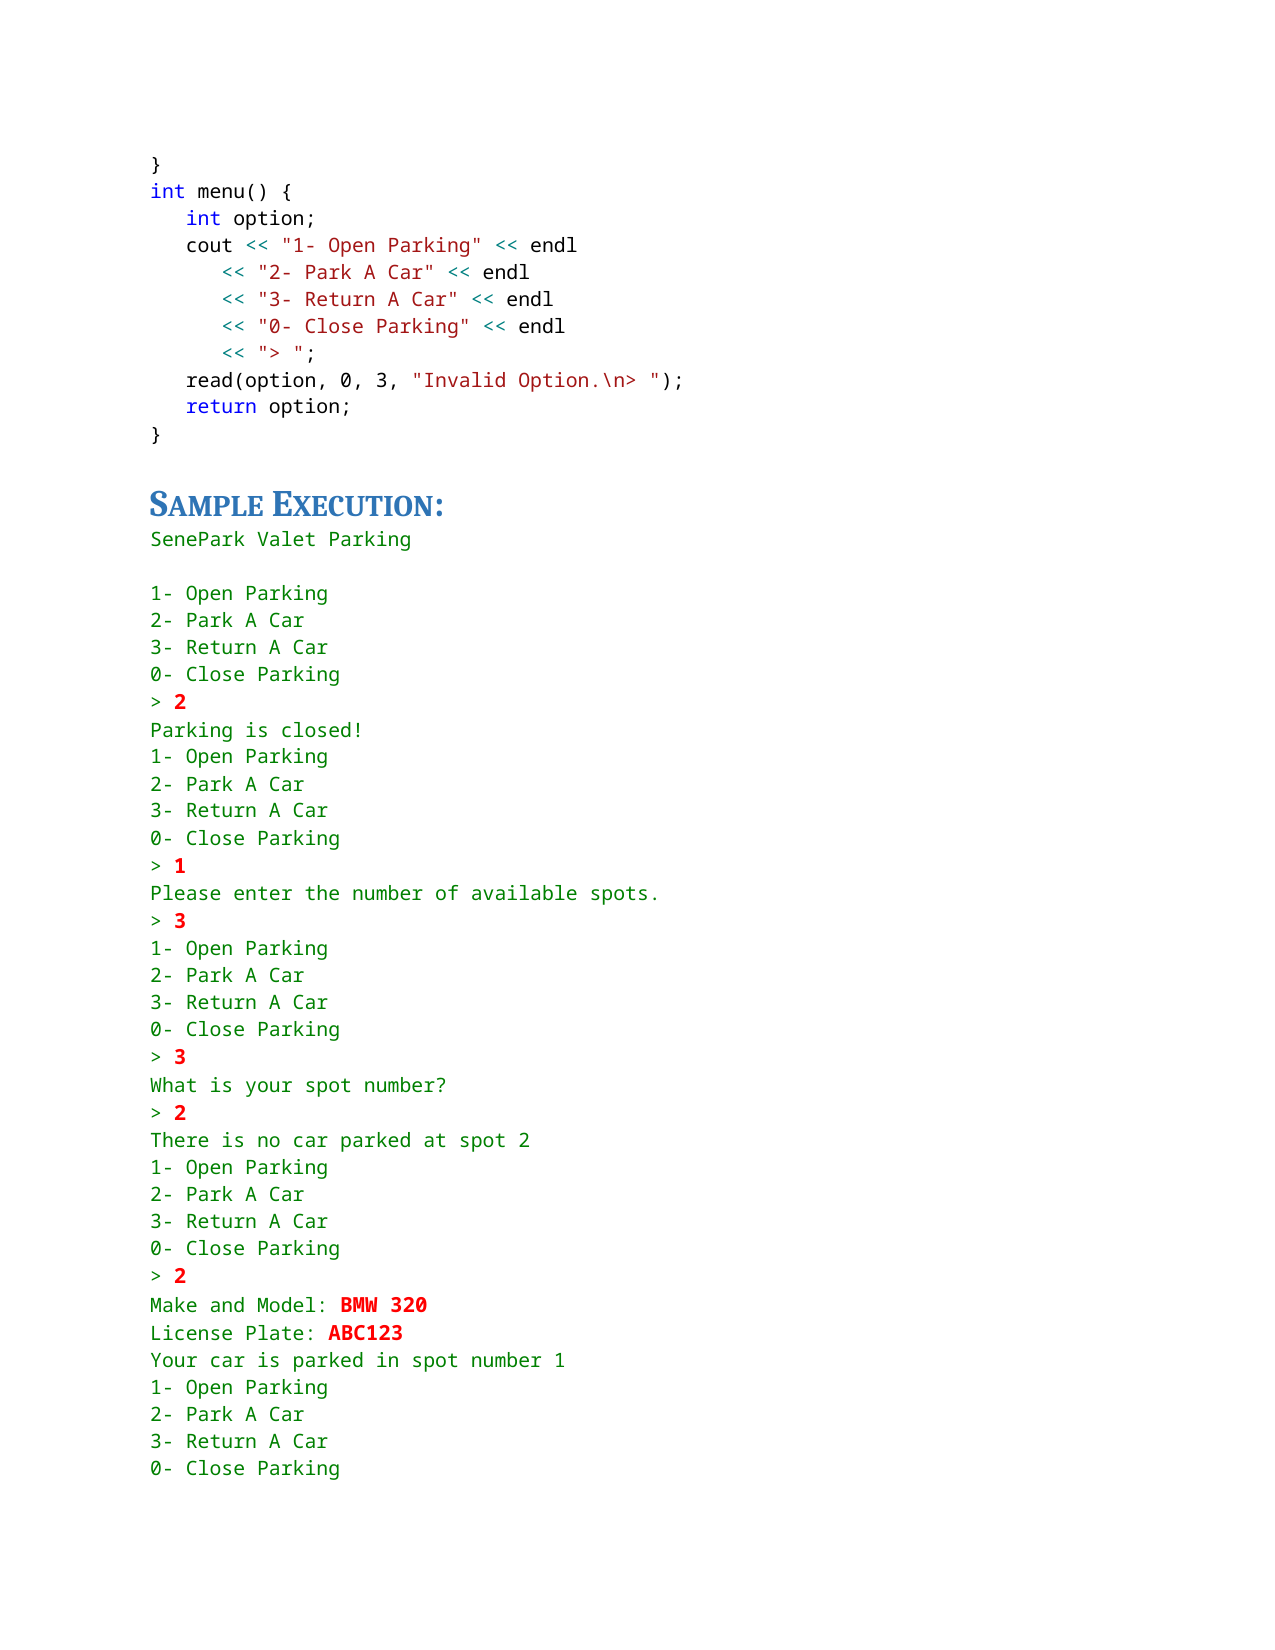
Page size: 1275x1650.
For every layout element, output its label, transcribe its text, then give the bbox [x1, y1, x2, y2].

text 1- Open Parking [150, 579, 1125, 606]
text 3- Return A Car [150, 633, 1125, 660]
text int menu() { [150, 177, 1125, 204]
text Your car is parked in spot number 1 [150, 1347, 1125, 1373]
text > 3 [150, 1042, 1125, 1071]
text License Plate: ABC123 [150, 1318, 1125, 1347]
text 1- Open Parking [150, 934, 1125, 962]
text > 2 [150, 687, 1125, 716]
text 1- Open Parking [150, 743, 1125, 770]
text << "0- Close Parking" << endl [150, 312, 1125, 339]
text cout << "1- Open Parking" << endl [150, 231, 1125, 258]
text What is your spot number? [150, 1071, 1125, 1098]
text 3- Return A Car [150, 797, 1125, 824]
text 0- Close Parking [150, 1454, 1125, 1481]
text > 2 [150, 1098, 1125, 1126]
text > 2 [150, 1261, 1125, 1290]
text 0- Close Parking [150, 1016, 1125, 1042]
text } [150, 150, 1125, 177]
text Please enter the number of available spots. [150, 879, 1125, 906]
text 1- Open Parking [150, 1373, 1125, 1401]
text 2- Park A Car [150, 1401, 1125, 1427]
text Parking is closed! [150, 716, 1125, 743]
text read(option, 0, 3, "Invalid Option.\n> "); [150, 366, 1125, 393]
text << "2- Park A Car" << endl [150, 258, 1125, 285]
text There is no car parked at spot 2 [150, 1126, 1125, 1153]
text } [150, 420, 1125, 447]
text int option; [150, 204, 1125, 231]
text 0- Close Parking [150, 1234, 1125, 1261]
text 3- Return A Car [150, 1427, 1125, 1454]
text Sample Execution: [150, 447, 1125, 526]
text 2- Park A Car [150, 962, 1125, 988]
text > 1 [150, 851, 1125, 879]
text 3- Return A Car [150, 988, 1125, 1016]
text 0- Close Parking [150, 660, 1125, 687]
text << "3- Return A Car" << endl [150, 285, 1125, 312]
text > 3 [150, 906, 1125, 934]
text return option; [150, 393, 1125, 420]
text << "> "; [150, 339, 1125, 366]
text 2- Park A Car [150, 770, 1125, 797]
text 1- Open Parking [150, 1153, 1125, 1180]
text 2- Park A Car [150, 606, 1125, 633]
text Make and Model: BMW 320 [150, 1290, 1125, 1318]
text 2- Park A Car [150, 1180, 1125, 1207]
text SenePark Valet Parking [150, 526, 1125, 552]
text 0- Close Parking [150, 824, 1125, 851]
text 3- Return A Car [150, 1207, 1125, 1234]
